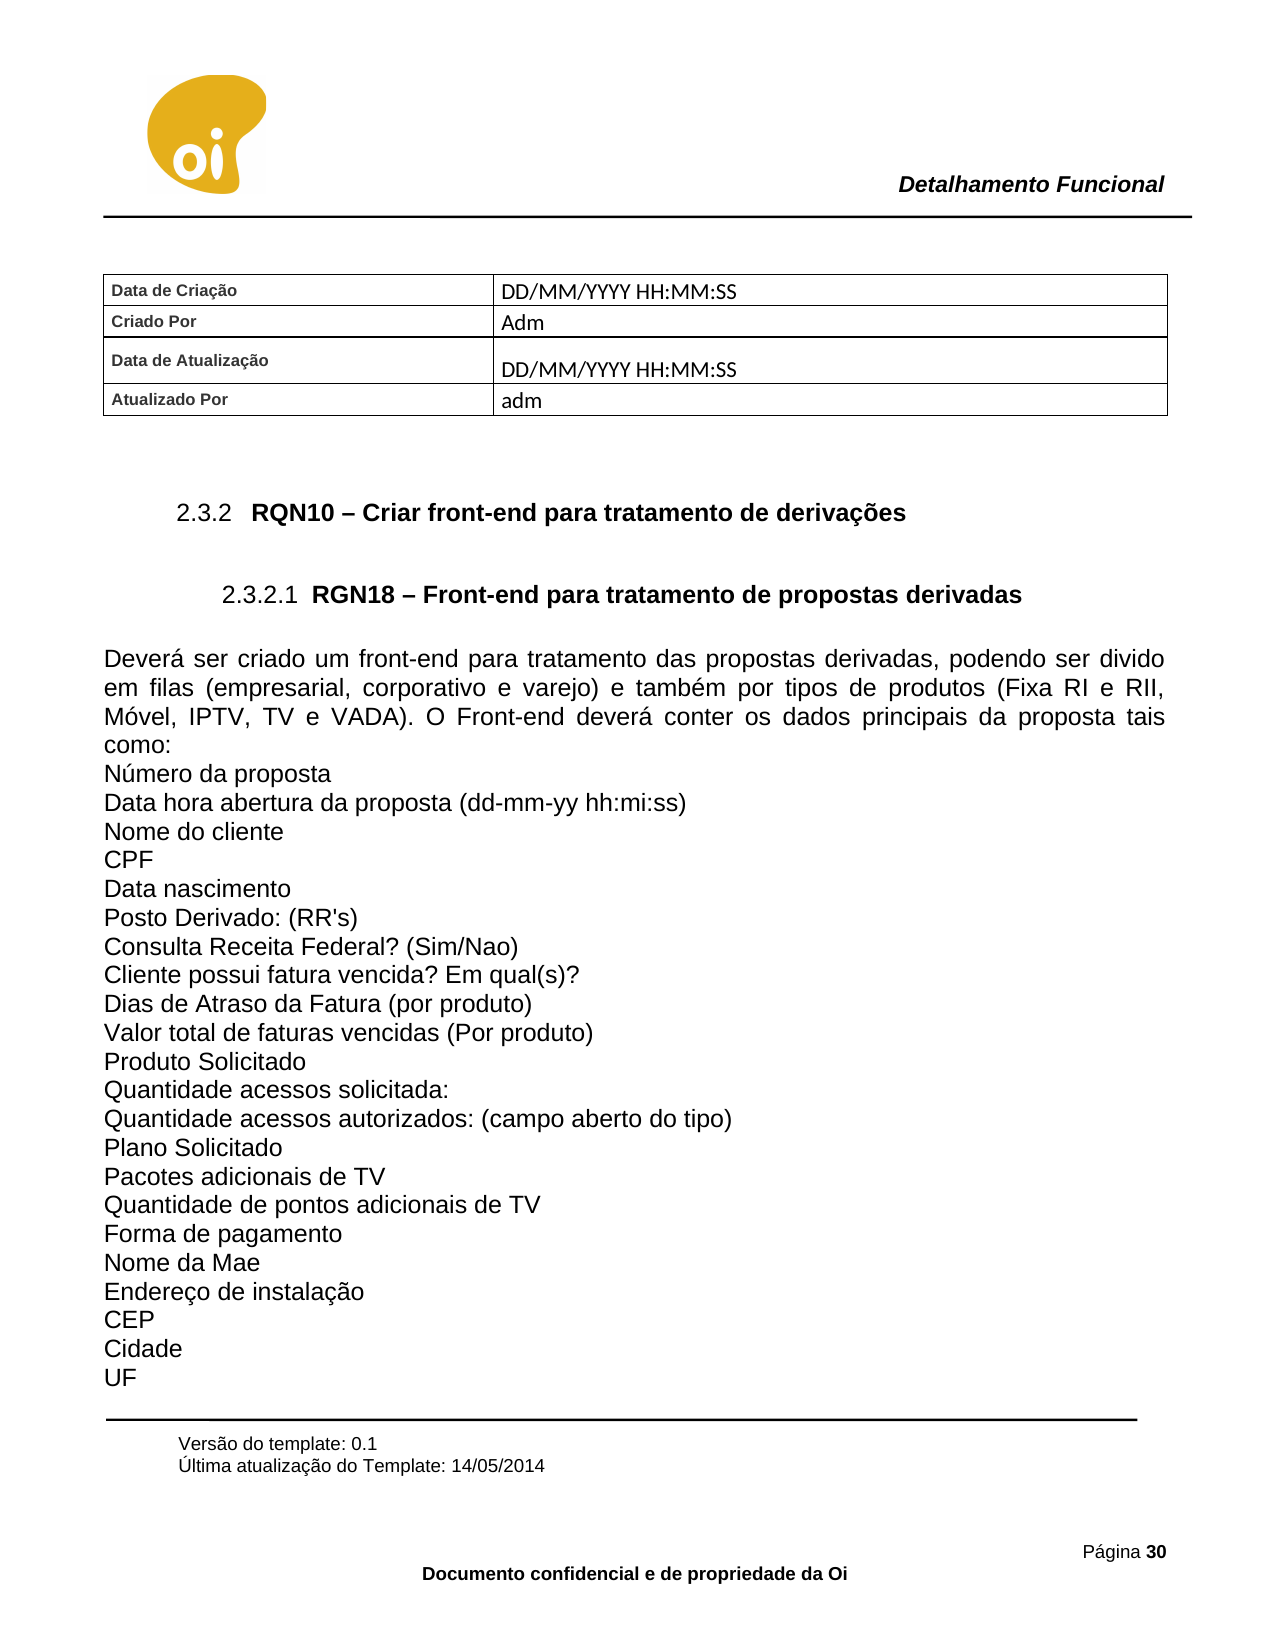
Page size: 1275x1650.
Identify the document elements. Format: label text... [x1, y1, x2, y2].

text Data nascimento [103, 874, 1167, 903]
text Nome do cliente [103, 817, 1167, 846]
text Endereço de instalação [103, 1277, 1167, 1306]
table_cell Adm [494, 306, 1167, 336]
text Quantidade acessos solicitada: [103, 1076, 1167, 1104]
text Nome da Mae [103, 1248, 1167, 1277]
table_cell Data de Atualização [104, 338, 493, 383]
table_cell Data de Criação [104, 275, 493, 305]
text Quantidade acessos autorizados: (campo aberto do tipo) [103, 1104, 1167, 1133]
subtitle RGN18 – Front-end para tratamento de propostas derivadas [222, 581, 1167, 609]
text UF [103, 1363, 1167, 1392]
text Valor total de faturas vencidas (Por produto) [103, 1018, 1167, 1047]
text Produto Solicitado [103, 1047, 1167, 1076]
text Deverá ser criado um front-end para tratamento das propostas derivadas, podendo ser divido em filas (empresarial, corporativo e varejo) e também por tipos de produtos (Fixa RI e RII, Móvel, IPTV, TV e VADA). O Front-end deverá conter os dados principais da proposta tais como: [103, 644, 1167, 759]
table_cell Criado Por [104, 306, 493, 336]
text Forma de pagamento [103, 1219, 1167, 1248]
text Dias de Atraso da Fatura (por produto) [103, 989, 1167, 1018]
text Número da proposta [103, 759, 1167, 788]
table_cell adm [494, 384, 1167, 414]
text Posto Derivado: (RR's) [103, 903, 1167, 932]
text Pacotes adicionais de TV [103, 1162, 1167, 1191]
table_cell Atualizado Por [104, 384, 493, 414]
table_cell DD/MM/YYYY HH:MM:SS [494, 338, 1167, 383]
text CPF [103, 846, 1167, 874]
text Consulta Receita Federal? (Sim/Nao) [103, 932, 1167, 961]
text Plano Solicitado [103, 1133, 1167, 1162]
table_cell DD/MM/YYYY HH:MM:SS [494, 275, 1167, 305]
text Cidade [103, 1334, 1167, 1363]
picture [147, 75, 267, 194]
subtitle RQN10 – Criar front-end para tratamento de derivações [176, 498, 1167, 527]
text Quantidade de pontos adicionais de TV [103, 1191, 1167, 1219]
text Data hora abertura da proposta (dd-mm-yy hh:mi:ss) [103, 788, 1167, 817]
text CEP [103, 1306, 1167, 1334]
text Cliente possui fatura vencida? Em qual(s)? [103, 961, 1167, 989]
